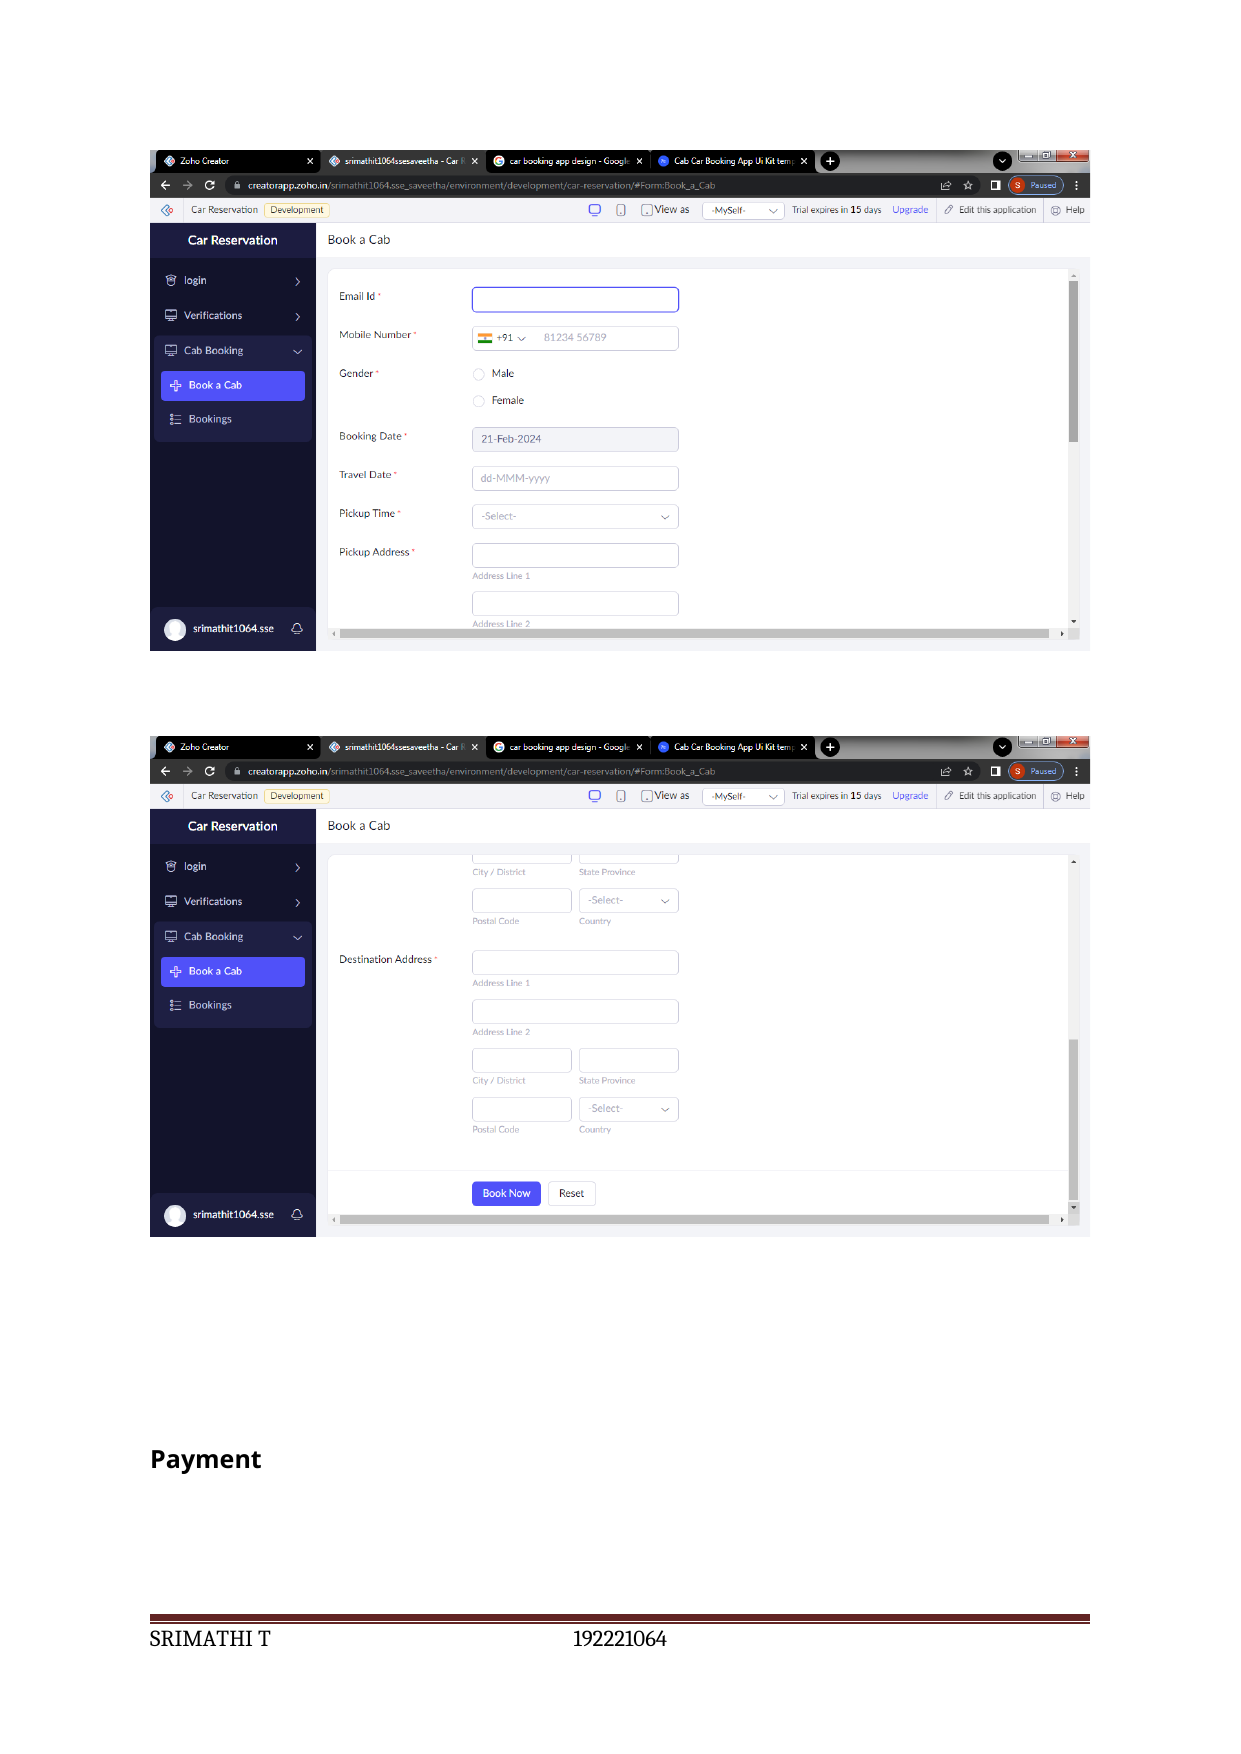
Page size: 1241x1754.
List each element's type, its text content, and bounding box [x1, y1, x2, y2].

picture [150, 736, 1091, 1237]
picture [150, 150, 1091, 651]
text Payment [150, 1442, 1090, 1476]
